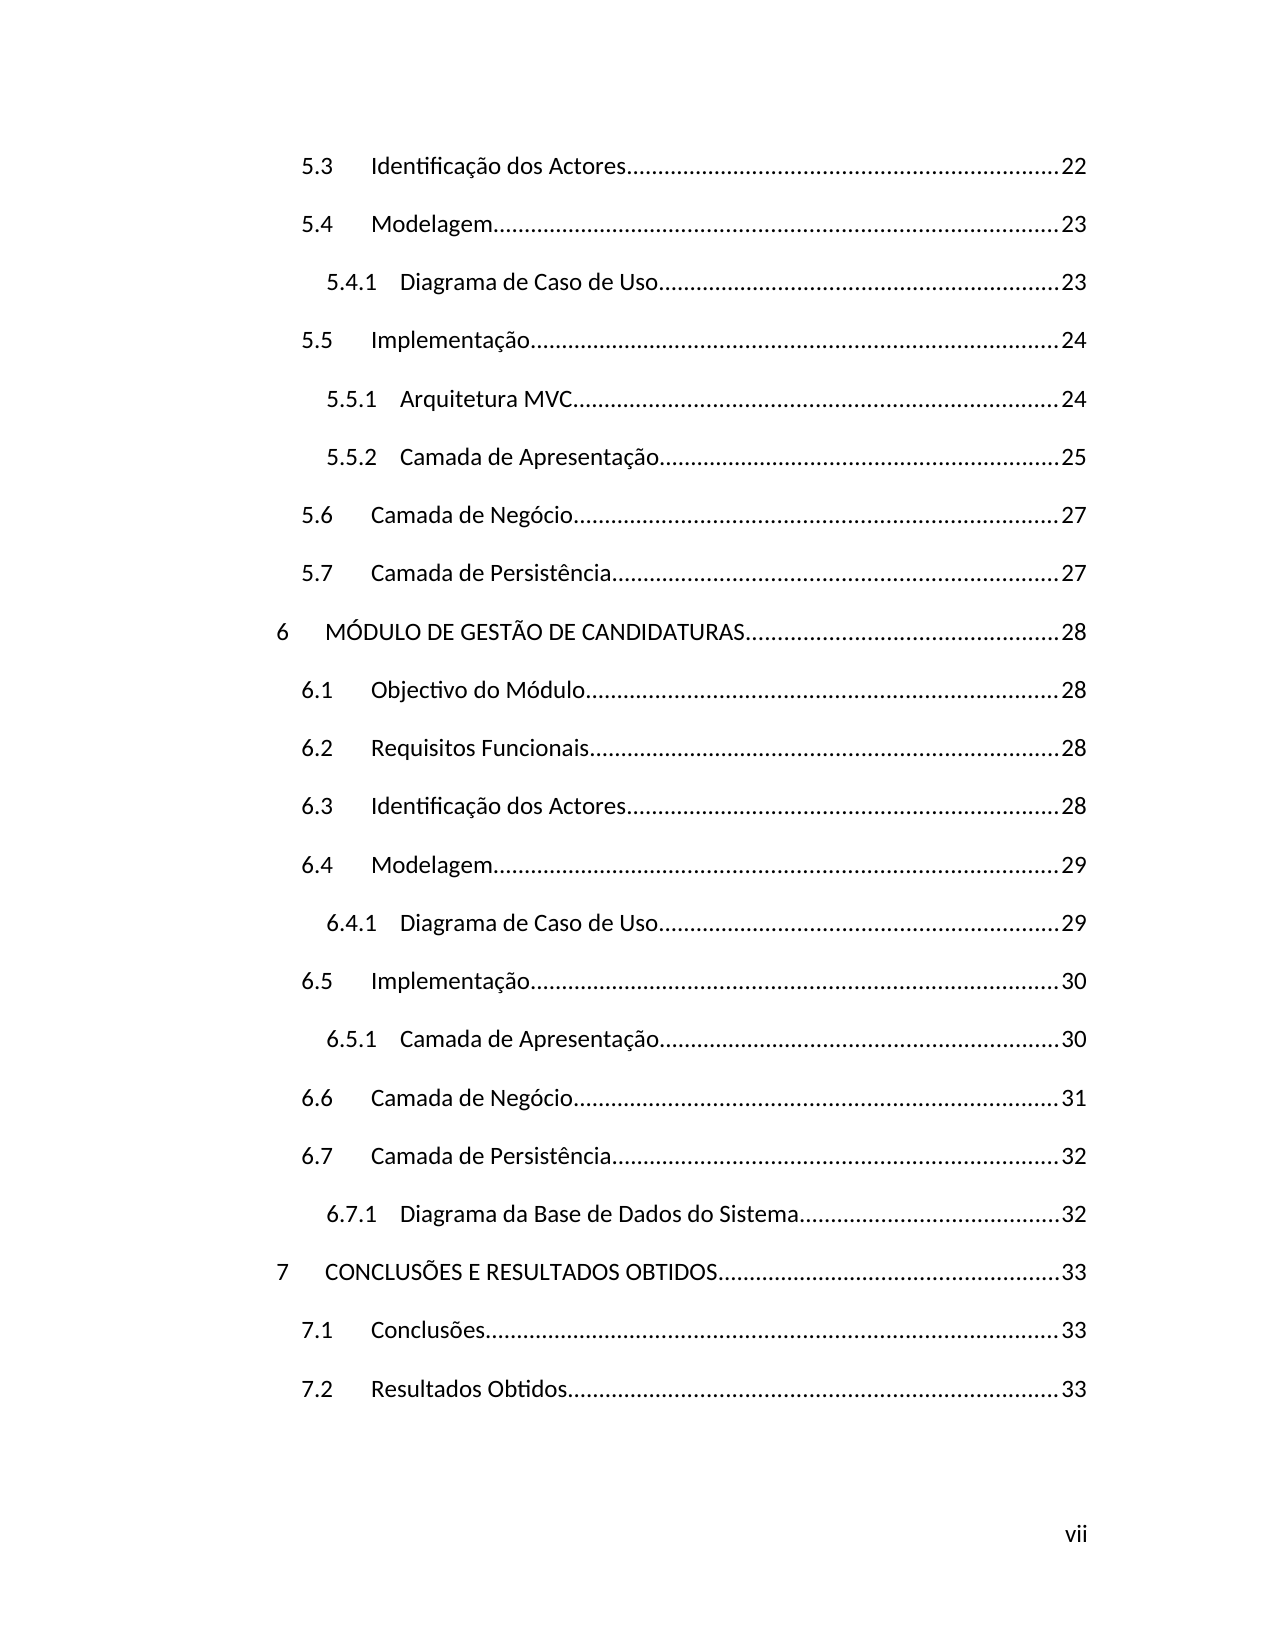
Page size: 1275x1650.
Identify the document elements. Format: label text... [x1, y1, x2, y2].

text 5.4 Modelagem 23 [212, 208, 1087, 239]
text 7.2 Resultados Obtidos 33 [212, 1373, 1087, 1403]
text 6.4.1 Diagrama de Caso de Uso 29 [237, 907, 1087, 937]
text 5.3 Identificação dos Actores 22 [212, 150, 1087, 181]
text 5.5 Implementação 24 [212, 325, 1087, 355]
text 7 CONCLUSÕES E RESULTADOS OBTIDOS 33 [187, 1256, 1087, 1287]
text 6 MÓDULO DE GESTÃO DE CANDIDATURAS 28 [187, 616, 1087, 646]
text 6.1 Objectivo do Módulo 28 [212, 674, 1087, 704]
text 5.4.1 Diagrama de Caso de Uso 23 [237, 266, 1087, 297]
text 6.7 Camada de Persistência 32 [212, 1140, 1087, 1170]
text 6.7.1 Diagrama da Base de Dados do Sistema 32 [237, 1198, 1087, 1229]
text 5.7 Camada de Persistência 27 [212, 558, 1087, 588]
text 6.5 Implementação 30 [212, 965, 1087, 996]
text 5.5.1 Arquitetura MVC 24 [237, 383, 1087, 413]
text 5.5.2 Camada de Apresentação 25 [237, 441, 1087, 472]
text 6.2 Requisitos Funcionais 28 [212, 732, 1087, 763]
text 6.4 Modelagem 29 [212, 849, 1087, 879]
text 6.3 Identificação dos Actores 28 [212, 791, 1087, 821]
text 5.6 Camada de Negócio 27 [212, 499, 1087, 530]
text 6.5.1 Camada de Apresentação 30 [237, 1023, 1087, 1054]
text 6.6 Camada de Negócio 31 [212, 1082, 1087, 1112]
text 7.1 Conclusões 33 [212, 1314, 1087, 1345]
